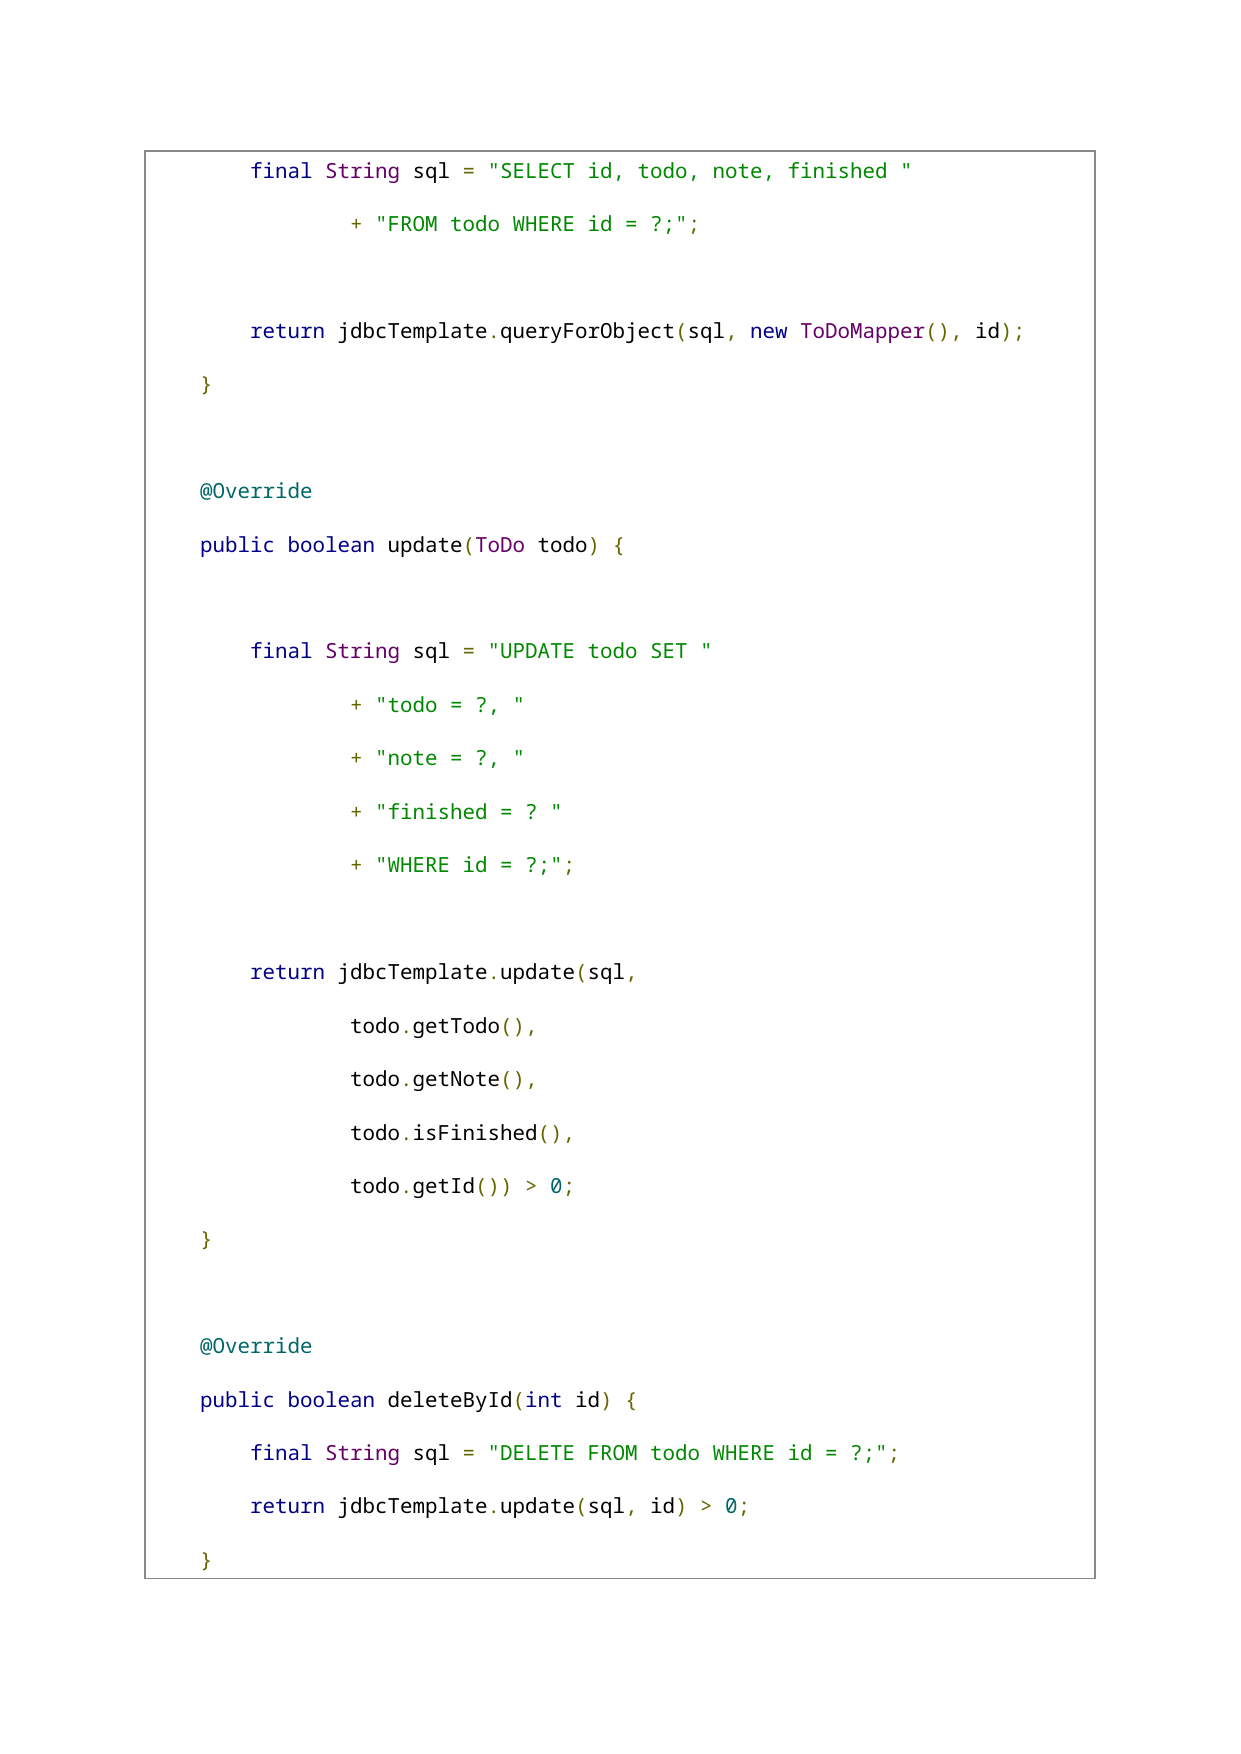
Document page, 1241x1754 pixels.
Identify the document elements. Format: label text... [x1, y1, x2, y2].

text } [146, 1219, 1094, 1253]
text public boolean update(ToDo todo) { [146, 524, 1094, 558]
text todo.getId()) > 0; [146, 1165, 1094, 1199]
text return jdbcTemplate.queryForObject(sql, new ToDoMapper(), id); [146, 310, 1094, 344]
text final String sql = "SELECT id, todo, note, finished " [146, 152, 1094, 184]
text @Override [146, 1326, 1094, 1360]
text return jdbcTemplate.update(sql, id) > 0; [146, 1486, 1094, 1520]
text todo.isFinished(), [146, 1112, 1094, 1146]
text + "FROM todo WHERE id = ?;"; [146, 203, 1094, 238]
text public boolean deleteById(int id) { [146, 1379, 1094, 1413]
text } [146, 1539, 1094, 1578]
text + "todo = ?, " [146, 684, 1094, 718]
text + "finished = ? " [146, 791, 1094, 825]
text @Override [146, 471, 1094, 505]
text todo.getTodo(), [146, 1005, 1094, 1039]
text final String sql = "UPDATE todo SET " [146, 631, 1094, 665]
text + "note = ?, " [146, 738, 1094, 772]
text } [146, 364, 1094, 398]
text todo.getNote(), [146, 1058, 1094, 1093]
text return jdbcTemplate.update(sql, [146, 952, 1094, 986]
text final String sql = "DELETE FROM todo WHERE id = ?;"; [146, 1432, 1094, 1467]
text + "WHERE id = ?;"; [146, 845, 1094, 879]
